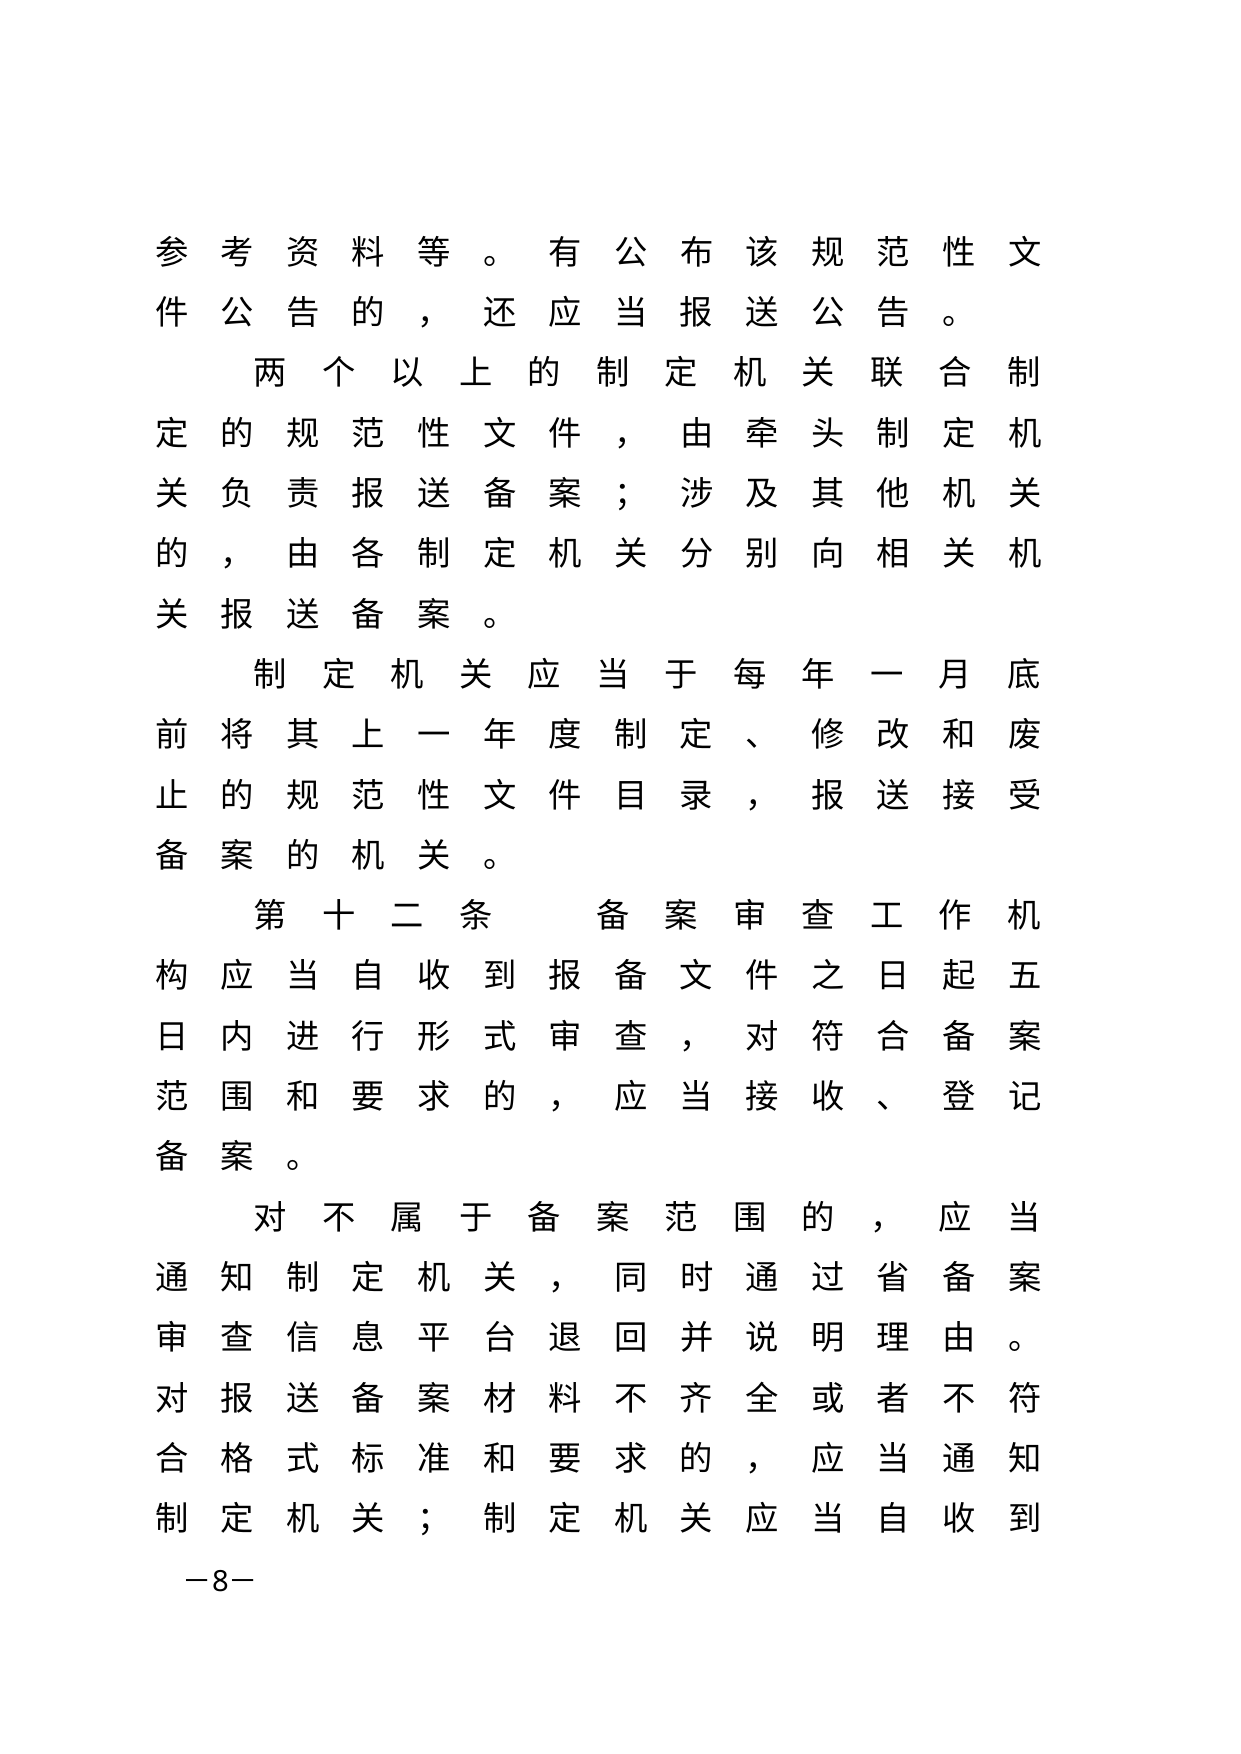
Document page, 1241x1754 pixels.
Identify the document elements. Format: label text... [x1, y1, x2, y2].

text 制定机关报送的规范性文件备案材料包括：备案报告、规范性文件正式文本、有关修改或者废止的决定、规范性文件起草和修改情况的说明、制定或者修改规范性文件的主要依据以及其他参考资料等。有公布该规范性文件公告的，还应当报送公告。 [155, 219, 1073, 340]
text 对不属于备案范围的，应当通知制定机关，同时通过省备案审查信息平台退回并说明理由。对报送备案材料不齐全或者不符合格式标准和要求的，应当通知制定机关；制定机关应当自收到通知之日起十日内按照要求补充或者重新报送备案。 [155, 1184, 1073, 1546]
text 制定机关应当于每年一月底前将其上一年度制定、修改和废止的规范性文件目录，报送接受备案的机关。 [155, 642, 1073, 883]
text 两个以上的制定机关联合制定的规范性文件，由牵头制定机关负责报送备案；涉及其他机关的，由各制定机关分别向相关机关报送备案。 [155, 340, 1073, 642]
text 第十二条 备案审查工作机构应当自收到报备文件之日起五日内进行形式审查，对符合备案范围和要求的，应当接收、登记备案。 [155, 883, 1073, 1184]
